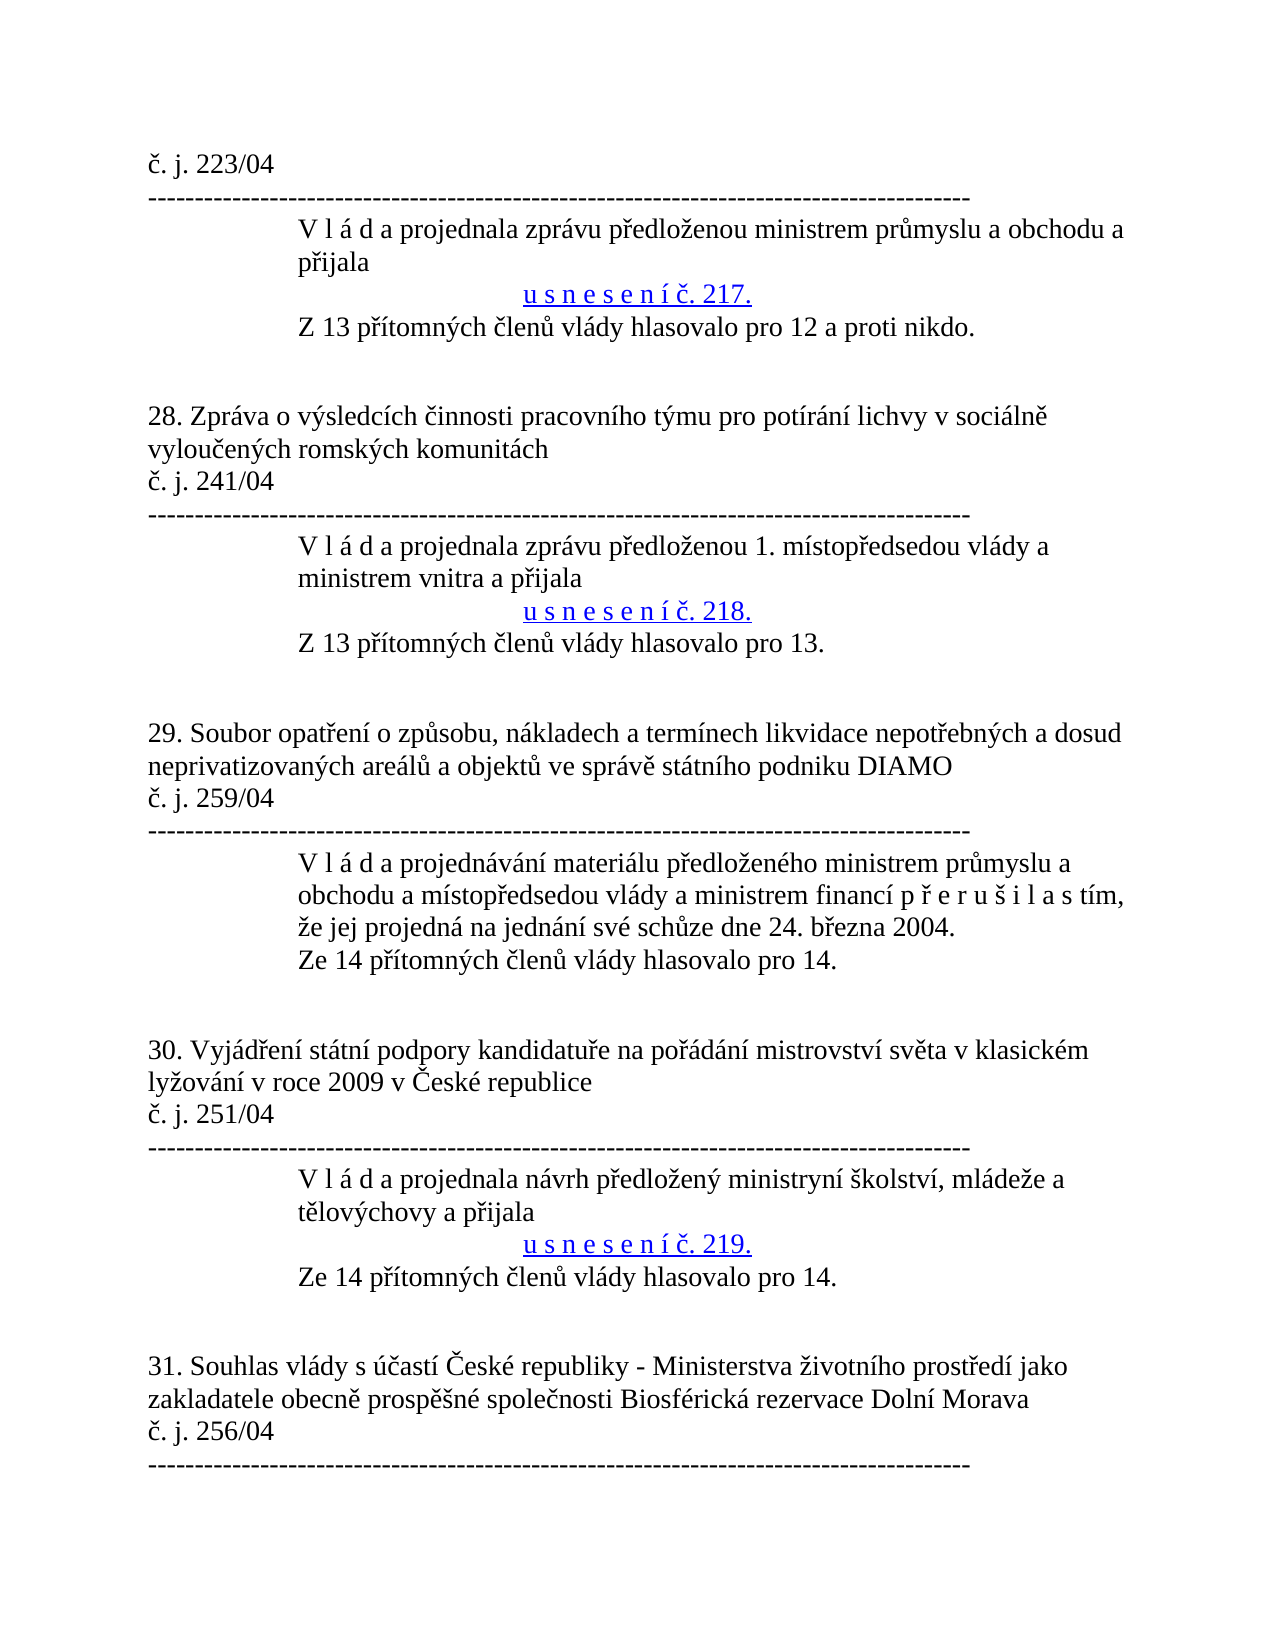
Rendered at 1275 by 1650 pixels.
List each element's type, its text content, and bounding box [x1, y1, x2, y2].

text 30. Vyjádření státní podpory kandidatuře na pořádání mistrovství světa v klasickém lyžování v roce 2009 v České republice č. j. 251/04 ---------------------------------------------------------------------------------------- [148, 975, 1127, 1162]
text 29. Soubor opatření o způsobu, nákladech a termínech likvidace nepotřebných a dosud neprivatizovaných areálů a objektů ve správě státního podniku DIAMO č. j. 259/04 ---------------------------------------------------------------------------------------- [148, 659, 1127, 846]
text V l á d a projednala návrh předložený ministryní školství, mládeže a tělovýchovy a přijala [298, 1162, 1127, 1227]
text Z 13 přítomných členů vlády hlasovalo pro 13. [298, 626, 1127, 659]
text 31. Souhlas vlády s účastí České republiky - Ministerstva životního prostředí jako zakladatele obecně prospěšné společnosti Biosférická rezervace Dolní Morava č. j. 256/04 ---------------------------------------------------------------------------------------- [148, 1292, 1127, 1479]
text 28. Zpráva o výsledcích činnosti pracovního týmu pro potírání lichvy v sociálně vyloučených romských komunitách č. j. 241/04 ---------------------------------------------------------------------------------------- [148, 342, 1127, 529]
text V l á d a projednala zprávu předloženou 1. místopředsedou vlády a ministrem vnitra a přijala [298, 529, 1127, 594]
text Ze 14 přítomných členů vlády hlasovalo pro 14. [298, 1259, 1127, 1292]
text V l á d a projednávání materiálu předloženého ministrem průmyslu a obchodu a místopředsedou vlády a ministrem financí p ř e r u š i l a s tím, že jej projedná na jednání své schůze dne 24. března 2004. [298, 846, 1127, 943]
text V l á d a projednala zprávu předloženou ministrem průmyslu a obchodu a přijala [298, 212, 1127, 277]
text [148, 148, 1127, 212]
text u s n e s e n í č. 217. [148, 277, 1127, 309]
text Ze 14 přítomných členů vlády hlasovalo pro 14. [298, 943, 1127, 975]
text Z 13 přítomných členů vlády hlasovalo pro 12 a proti nikdo. [298, 309, 1127, 342]
text u s n e s e n í č. 218. [148, 594, 1127, 626]
text u s n e s e n í č. 219. [148, 1227, 1127, 1259]
